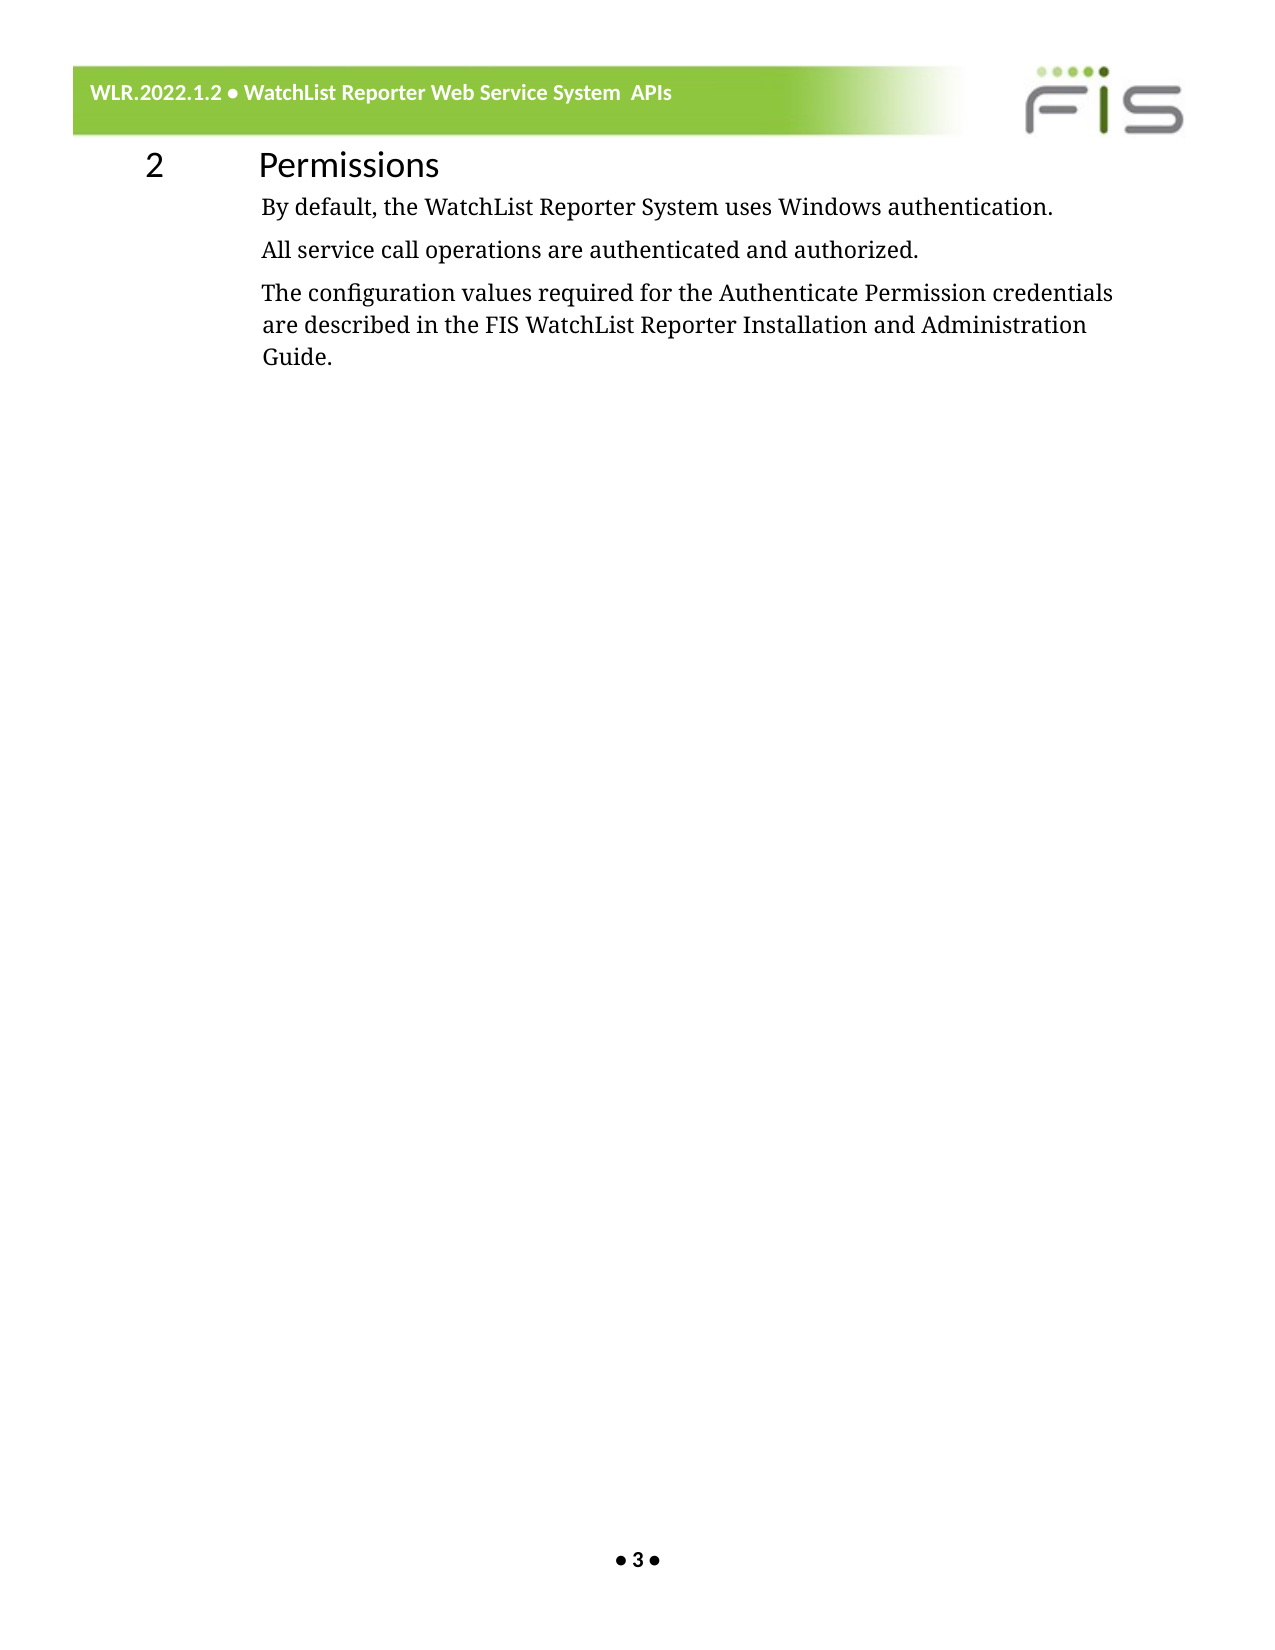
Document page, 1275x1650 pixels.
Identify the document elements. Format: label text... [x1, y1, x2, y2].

text All service call operations are authenticated and authorized. [261, 234, 1130, 265]
text The configuration values required for the Authenticate Permission credentials are described in the FIS WatchList Reporter Installation and Administration Guide. [261, 277, 1130, 372]
subtitle 2 Permissions [90, 105, 1130, 187]
picture [73, 65, 1185, 138]
text By default, the WatchList Reporter System uses Windows authentication. [261, 191, 1130, 222]
